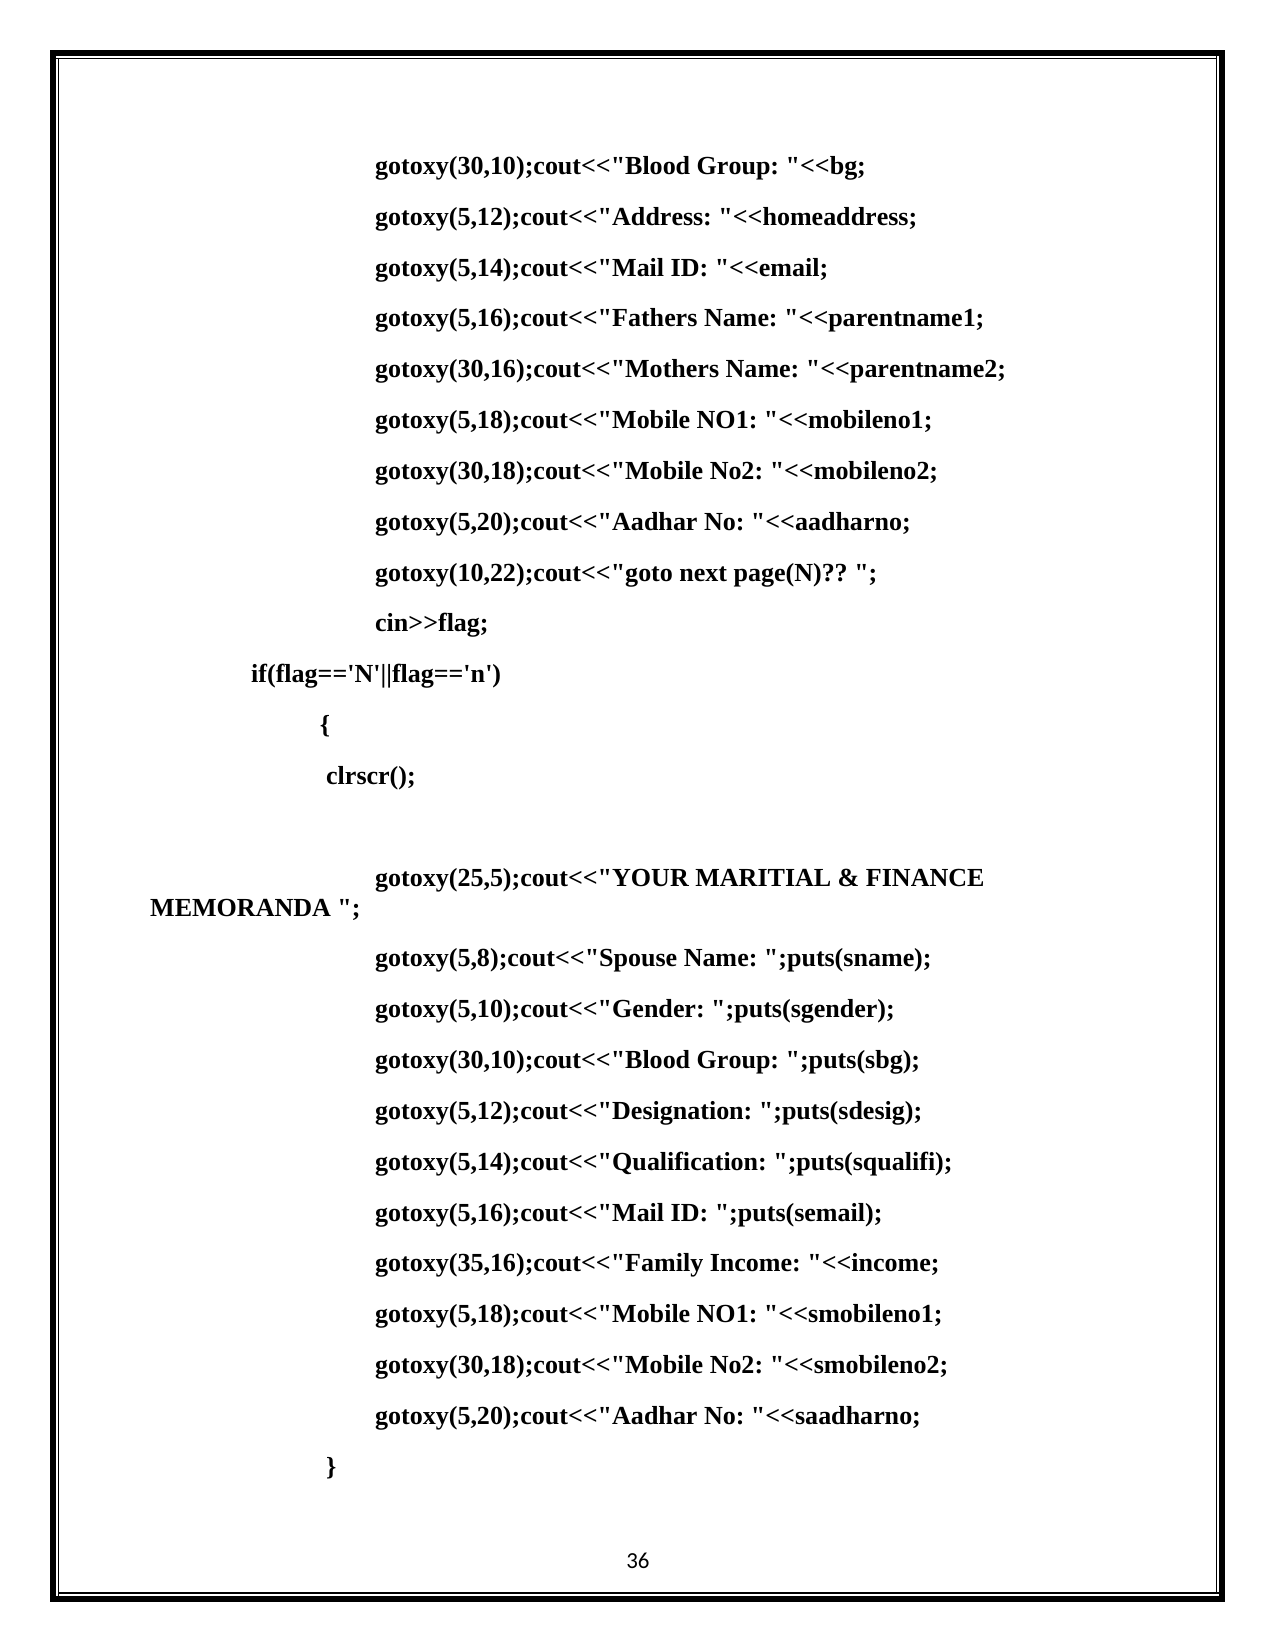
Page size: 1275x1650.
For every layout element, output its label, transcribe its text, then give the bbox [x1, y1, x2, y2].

text gotoxy(30,18);cout<<"Mobile No2: "<<mobileno2; [150, 455, 1125, 485]
text gotoxy(30,18);cout<<"Mobile No2: "<<smobileno2; [150, 1349, 1125, 1379]
text gotoxy(5,14);cout<<"Mail ID: "<<email; [150, 252, 1125, 282]
text gotoxy(30,16);cout<<"Mothers Name: "<<parentname2; [150, 353, 1125, 383]
text gotoxy(5,8);cout<<"Spouse Name: ";puts(sname); [150, 942, 1125, 972]
text gotoxy(5,14);cout<<"Qualification: ";puts(squalifi); [150, 1146, 1125, 1176]
text gotoxy(5,12);cout<<"Address: "<<homeaddress; [150, 201, 1125, 231]
text clrscr(); [150, 760, 1125, 790]
text gotoxy(35,16);cout<<"Family Income: "<<income; [150, 1247, 1125, 1277]
text gotoxy(5,20);cout<<"Aadhar No: "<<aadharno; [150, 506, 1125, 536]
text gotoxy(5,12);cout<<"Designation: ";puts(sdesig); [150, 1095, 1125, 1125]
text gotoxy(5,16);cout<<"Mail ID: ";puts(semail); [150, 1197, 1125, 1227]
text gotoxy(5,16);cout<<"Fathers Name: "<<parentname1; [150, 302, 1125, 332]
text } [150, 1451, 1125, 1481]
text gotoxy(5,18);cout<<"Mobile NO1: "<<mobileno1; [150, 404, 1125, 434]
text gotoxy(10,22);cout<<"goto next page(N)?? "; [150, 557, 1125, 587]
text gotoxy(30,10);cout<<"Blood Group: "<<bg; [150, 150, 1125, 180]
text gotoxy(30,10);cout<<"Blood Group: ";puts(sbg); [150, 1044, 1125, 1074]
text gotoxy(5,18);cout<<"Mobile NO1: "<<smobileno1; [150, 1298, 1125, 1328]
text if(flag=='N'||flag=='n') [150, 658, 1125, 688]
text gotoxy(5,10);cout<<"Gender: ";puts(sgender); [150, 993, 1125, 1023]
text { [150, 709, 1125, 739]
text gotoxy(25,5);cout<<"YOUR MARITIAL & FINANCE MEMORANDA "; [150, 862, 1125, 922]
text cin>>flag; [150, 607, 1125, 637]
text gotoxy(5,20);cout<<"Aadhar No: "<<saadharno; [150, 1400, 1125, 1430]
